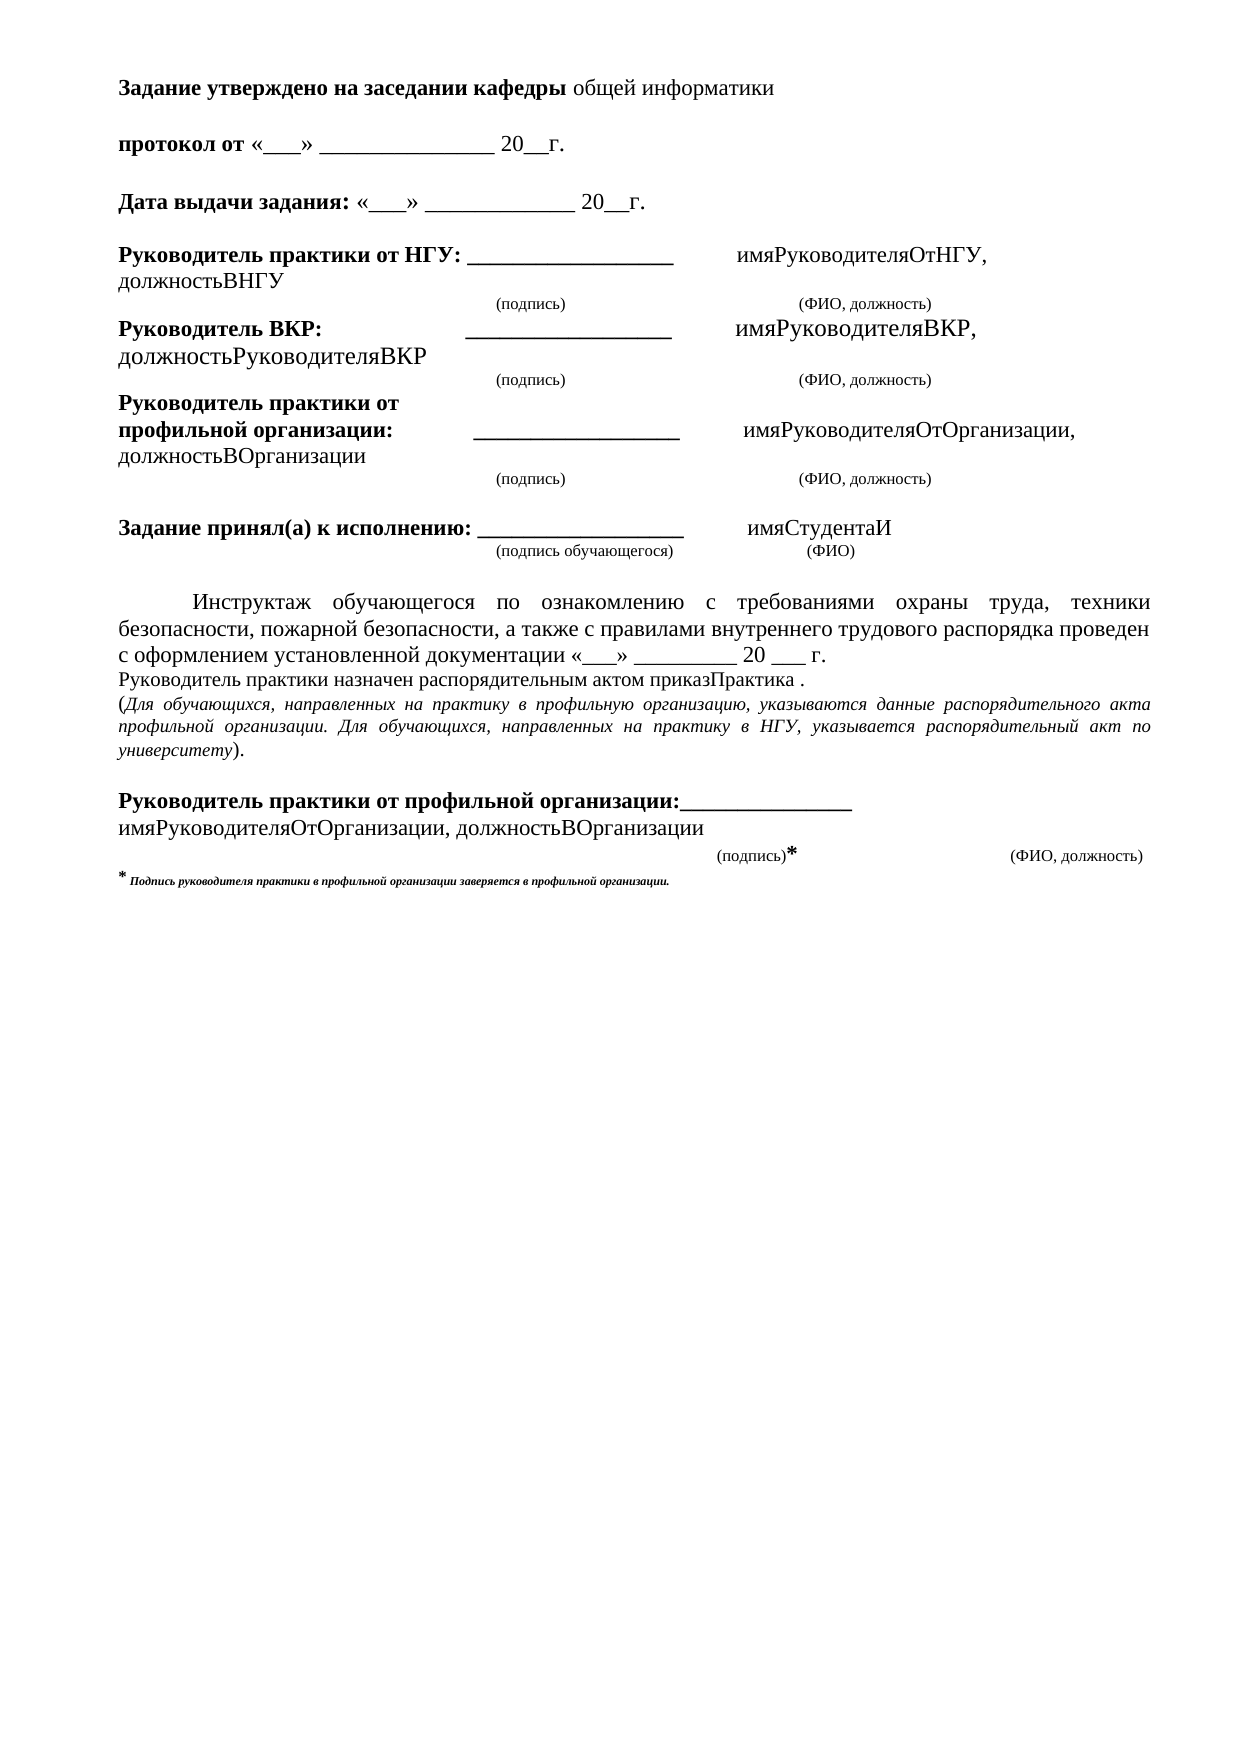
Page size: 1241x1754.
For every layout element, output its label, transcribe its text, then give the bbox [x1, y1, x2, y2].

text Руководитель ВКР: __________________ имяРуководителяВКР, должностьРуководителяВКР [118, 313, 1152, 370]
text Дата выдачи задания: «___» ____________ 20__г. [118, 186, 1152, 214]
text Руководитель практики от профильной организации:_______________ имяРуководителяОтОрганизации, должностьВОрганизации [118, 787, 1152, 840]
text Руководитель практики от НГУ: __________________ имяРуководителяОтНГУ, должностьВНГУ [118, 241, 1152, 293]
text (подпись) (ФИО, должность) [118, 468, 1152, 488]
text (подпись) (ФИО, должность) [118, 293, 1152, 313]
text протокол от «___» ______________ 20__г. [118, 128, 1152, 157]
text (подпись) (ФИО, должность) [118, 370, 1152, 389]
text (Для обучающихся, направленных на практику в профильную организацию, указываются данные распорядительного акта профильной организации. Для обучающихся, направленных на практику в НГУ, указывается распорядительный акт по университету). [118, 691, 1152, 761]
text (подпись)* (ФИО, должность) [118, 840, 1152, 866]
text Руководитель практики от профильной организации: __________________ имяРуководителяОтОрганизации, должностьВОрганизации [118, 389, 1152, 468]
text Руководитель практики назначен распорядительным актом приказПрактика . [118, 667, 1152, 691]
text * Подпись руководителя практики в профильной организации заверяется в профильной организации. [118, 866, 1152, 900]
text Задание принял(а) к исполнению: __________________ имяСтудентаИ [118, 514, 1152, 540]
text Инструктаж обучающегося по ознакомлению с требованиями охраны труда, техники безопасности, пожарной безопасности, а также с правилами внутреннего трудового распорядка проведен с оформлением установленной документации «___» _________ 20 ___ г. [118, 588, 1152, 667]
text Задание утверждено на заседании кафедры общей информатики [118, 74, 1152, 100]
text (подпись обучающегося) (ФИО) [118, 540, 1152, 559]
